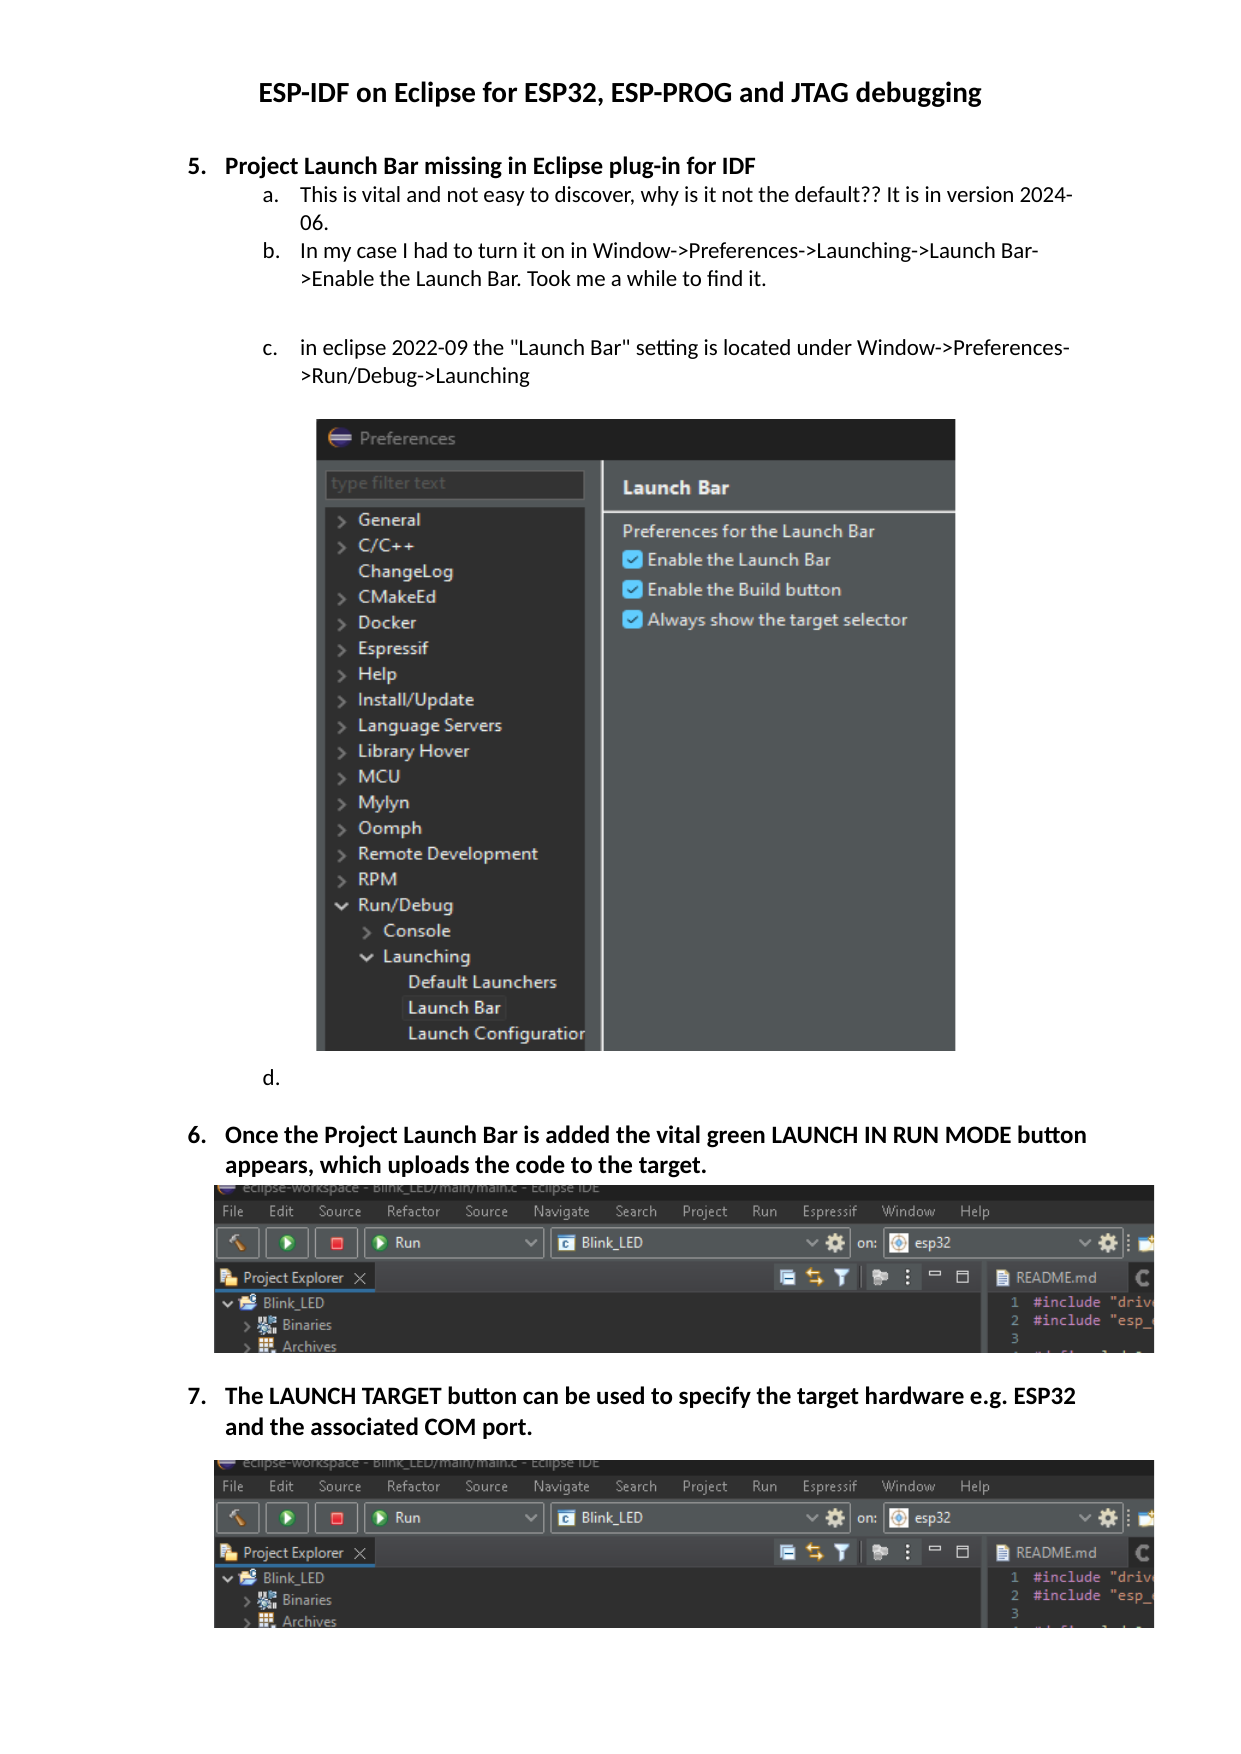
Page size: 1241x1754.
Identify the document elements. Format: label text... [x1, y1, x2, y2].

list The LAUNCH TARGET button can be used to specify the target hardware e.g. ESP32 and the associated COM port. [187, 1380, 1090, 1441]
list This is vital and not easy to discover, why is it not the default?? It is in version 2024-06. [262, 181, 1090, 237]
picture [316, 419, 956, 1051]
list Once the Project Launch Bar is added the vital green LAUNCH IN RUN MODE button appears, which uploads the code to the target. [187, 1119, 1090, 1180]
picture [214, 1185, 1155, 1353]
list in eclipse 2022-09 the "Launch Bar" setting is located under Window->Preferences->Run/Debug->Launching [262, 333, 1090, 389]
picture [214, 1460, 1155, 1628]
list In my case I had to turn it on in Window->Preferences->Launching->Launch Bar->Enable the Launch Bar. Took me a while to find it. [262, 237, 1090, 293]
list Project Launch Bar missing in Eclipse plug-in for IDF [187, 150, 1090, 181]
